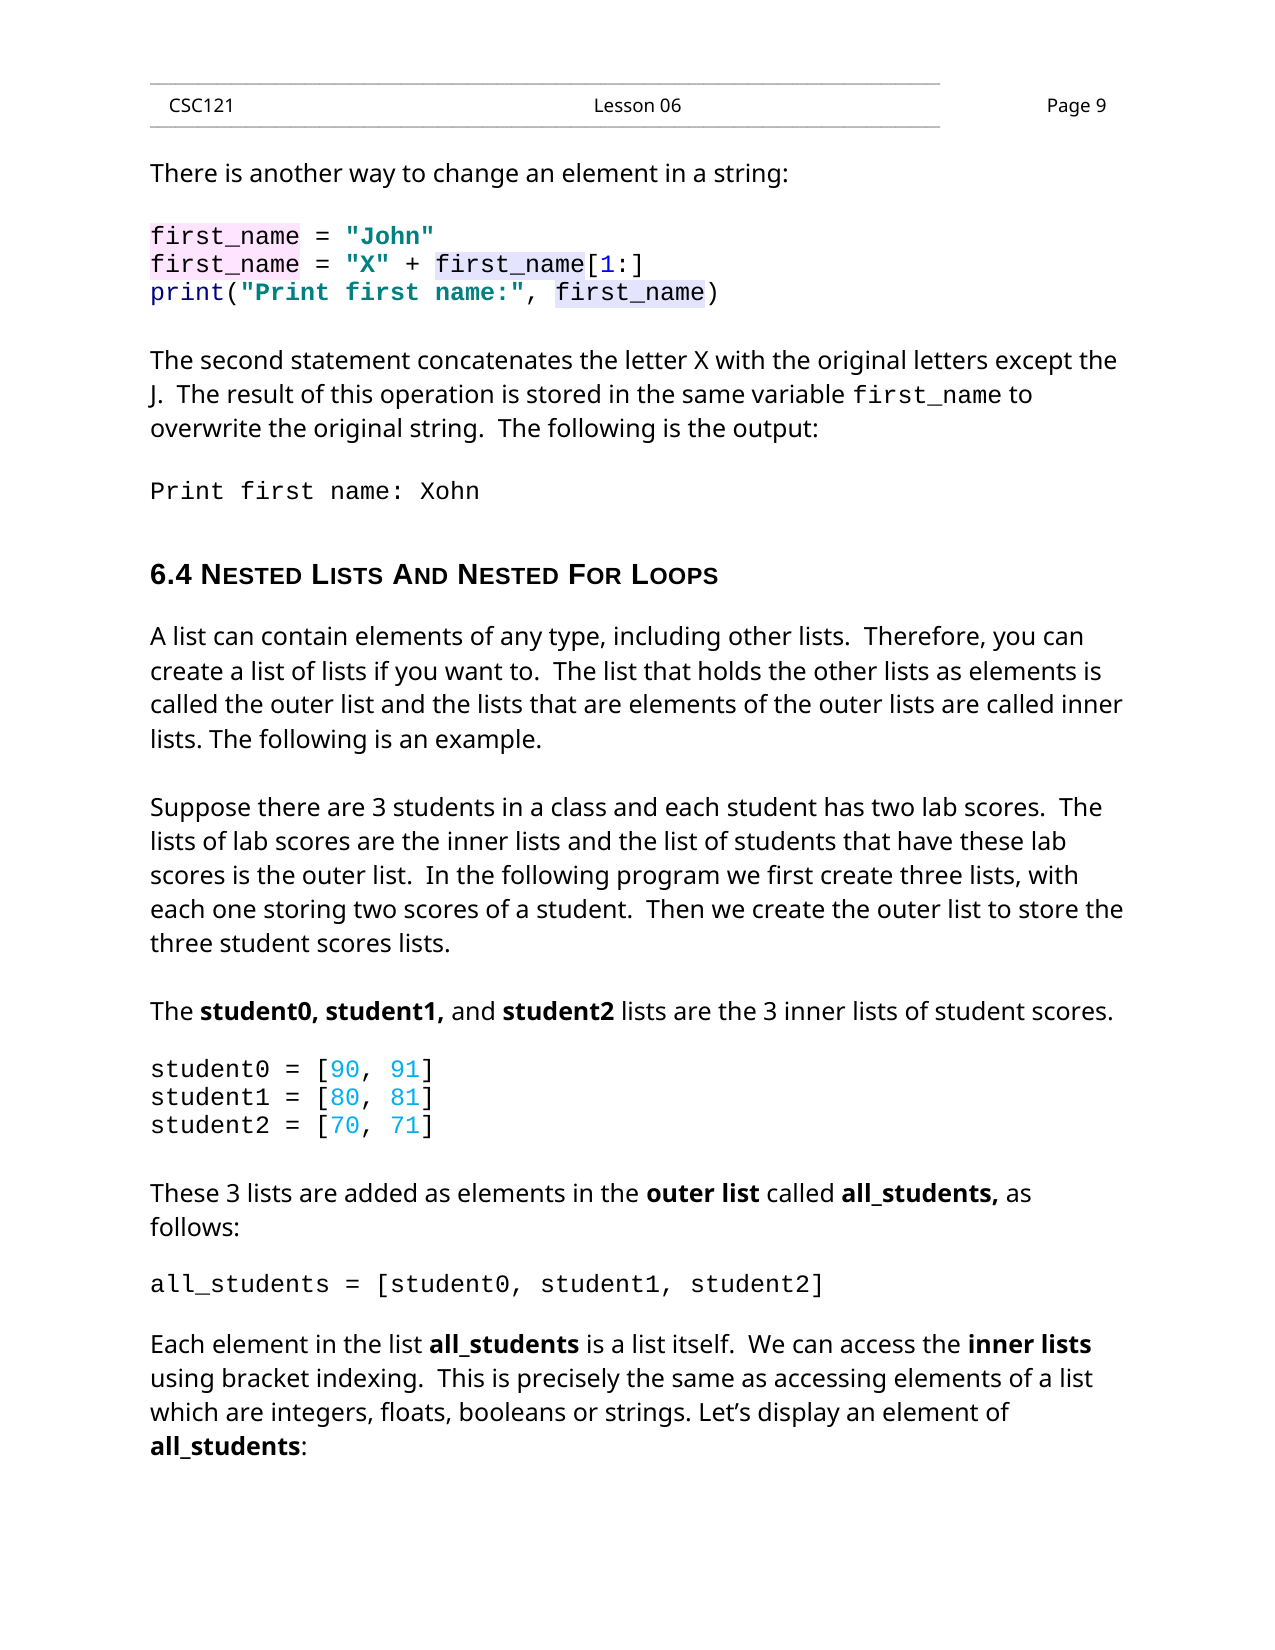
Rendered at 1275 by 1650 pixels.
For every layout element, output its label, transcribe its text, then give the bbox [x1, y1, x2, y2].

text These 3 lists are added as elements in the outer list called all_students, as follows: [150, 1175, 1125, 1243]
text The second statement concatenates the letter X with the original letters except the J. The result of this operation is stored in the same variable first_name to overwrite the original string. The following is the output: [150, 342, 1125, 445]
text The student0, student1, and student2 lists are the 3 inner lists of student scores. [150, 994, 1125, 1028]
text first_name = "John" first_name = "X" + first_name[1:] print("Print first name:", first_name) [150, 223, 1125, 308]
text Suppose there are 3 students in a class and each student has two lab scores. The lists of lab scores are the inner lists and the list of students that have these lab scores is the outer list. In the following program we first create three lists, with each one storing two scores of a student. Then we create the outer list to store the three student scores lists. [150, 789, 1125, 960]
subtitle 6.4 Nested Lists And Nested For Loops [150, 557, 1125, 591]
text There is another way to change an element in a string: [150, 155, 1125, 189]
text student0 = [90, 91] student1 = [80, 81] student2 = [70, 71] [150, 1056, 1125, 1141]
text all_students = [student0, student1, student2] [150, 1243, 1125, 1327]
text Each element in the list all_students is a list itself. We can access the inner lists using bracket indexing. This is precisely the same as accessing elements of a list which are integers, floats, booleans or strings. Let’s display an element of all_students: [150, 1327, 1125, 1463]
text A list can contain elements of any type, including other lists. Therefore, you can create a list of lists if you want to. The list that holds the other lists as elements is called the outer list and the lists that are elements of the outer lists are called inner lists. The following is an example. [150, 619, 1125, 755]
text Print first name: Xohn [150, 479, 1125, 507]
